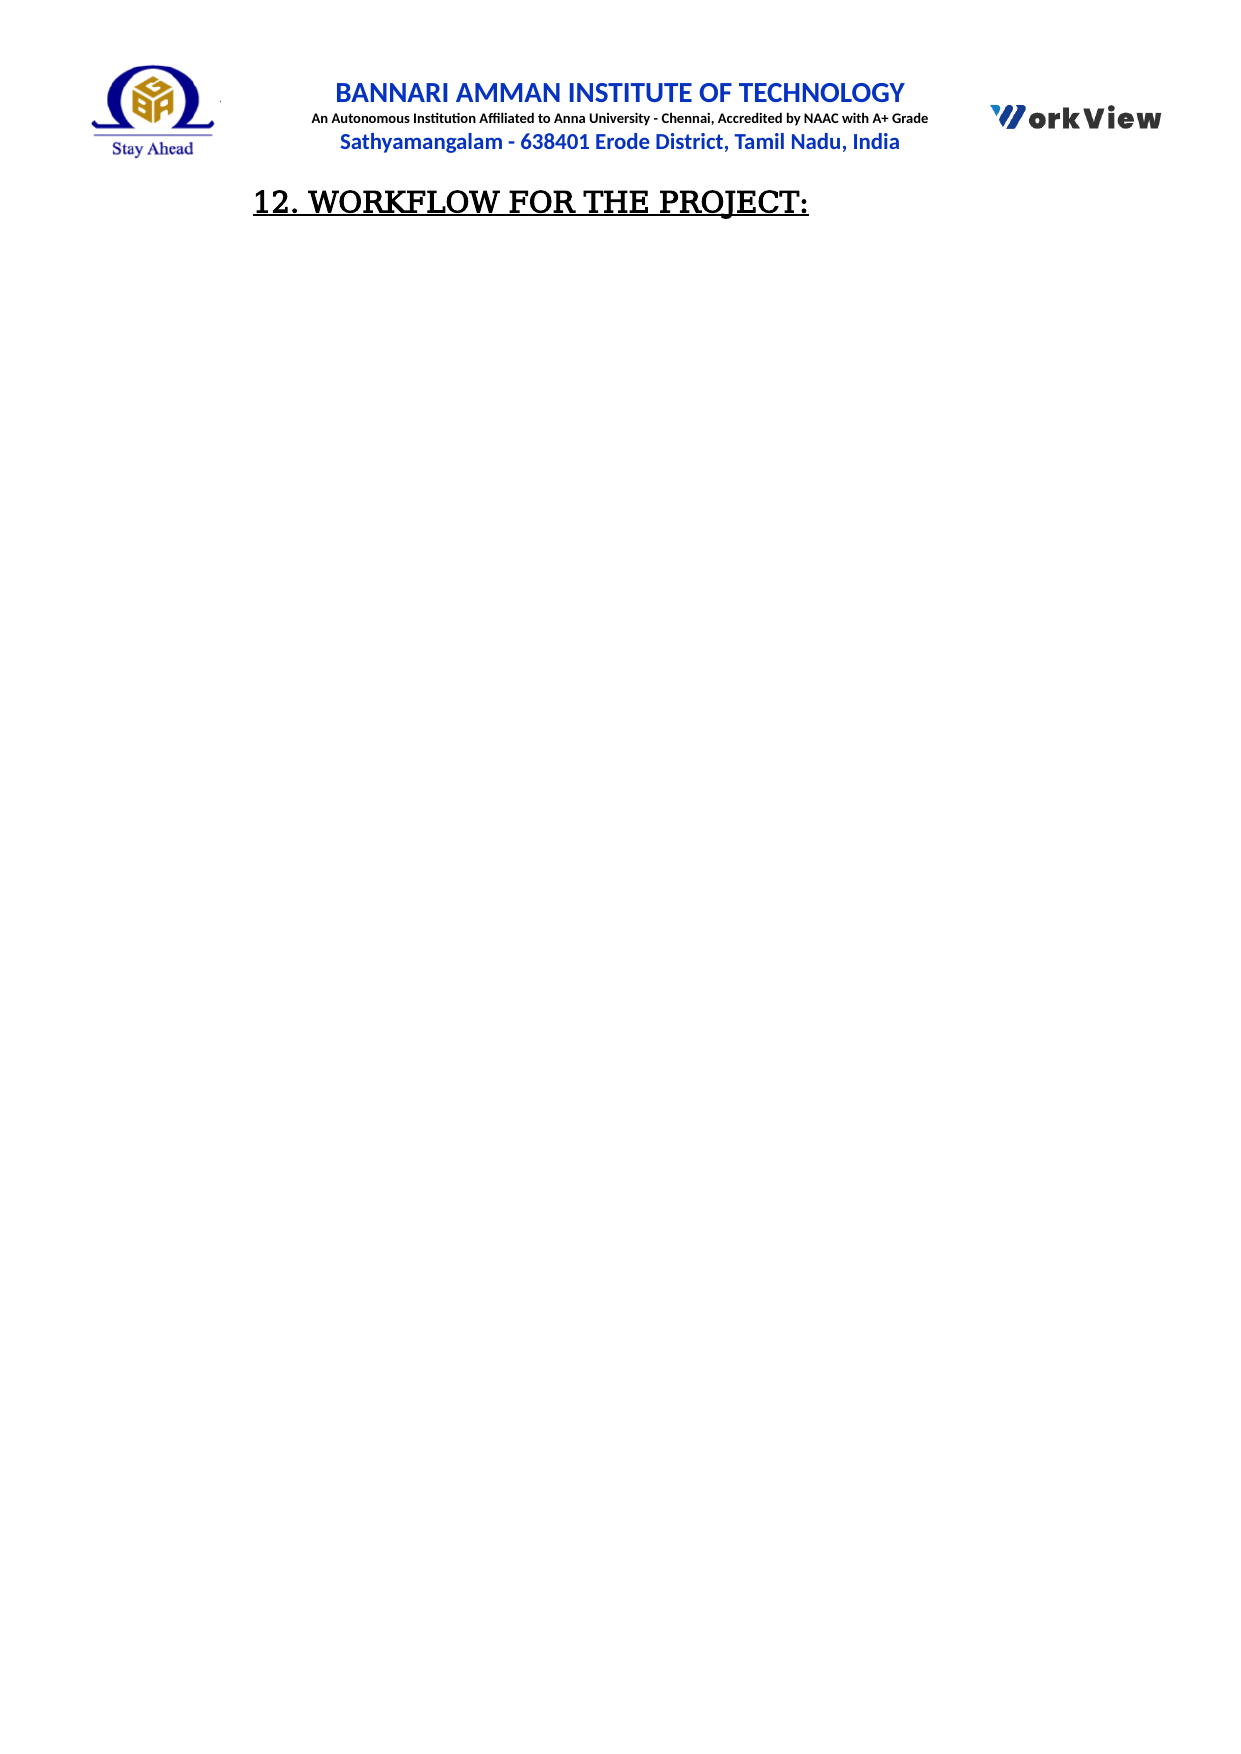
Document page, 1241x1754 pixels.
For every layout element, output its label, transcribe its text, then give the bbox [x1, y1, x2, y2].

picture [71, 47, 234, 187]
picture [981, 91, 1174, 142]
text 12. WORKFLOW FOR THE PROJECT: [150, 183, 1090, 218]
